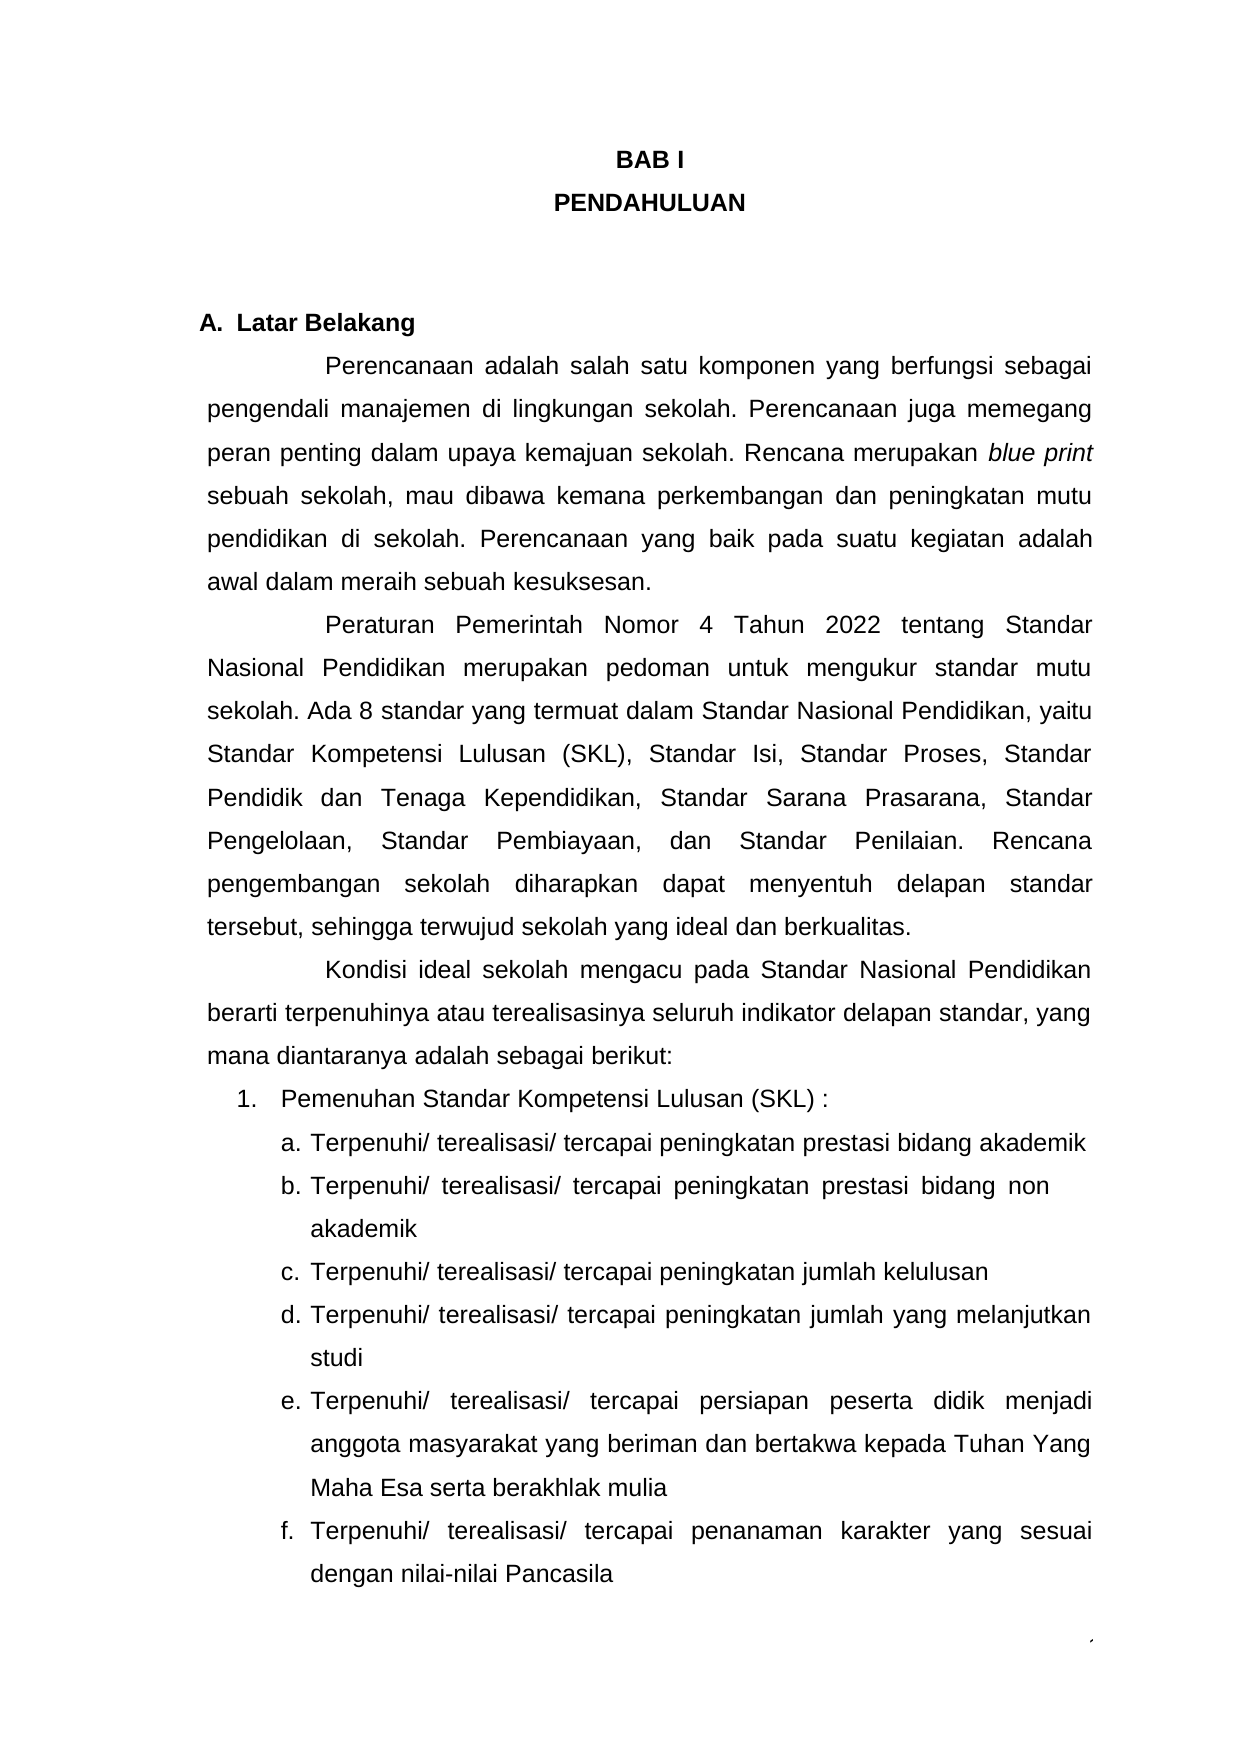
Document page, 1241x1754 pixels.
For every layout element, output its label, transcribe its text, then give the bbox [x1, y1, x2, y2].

text Perencanaan adalah salah satu komponen yang berfungsi sebagai pengendali manajemen di lingkungan sekolah. Perencanaan juga memegang peran penting dalam upaya kemajuan sekolah. Rencana merupakan blue print sebuah sekolah, mau dibawa kemana perkembangan dan peningkatan mutu pendidikan di sekolah. Perencanaan yang baik pada suatu kegiatan adalah awal dalam meraih sebuah kesuksesan. [207, 351, 1093, 596]
list Terpenuhi/ terealisasi/ tercapai peningkatan prestasi bidang non akademik [281, 1171, 1092, 1243]
text Peraturan Pemerintah Nomor 4 Tahun 2022 tentang Standar Nasional Pendidikan merupakan pedoman untuk mengukur standar mutu sekolah. Ada 8 standar yang termuat dalam Standar Nasional Pendidikan, yaitu Standar Kompetensi Lulusan (SKL), Standar Isi, Standar Proses, Standar Pendidik dan Tenaga Kependidikan, Standar Sarana Prasarana, Standar Pengelolaan, Standar Pembiayaan, dan Standar Penilaian. Rencana pengembangan sekolah diharapkan dapat menyentuh delapan standar tersebut, sehingga terwujud sekolah yang ideal dan berkualitas. [207, 610, 1093, 941]
subtitle BAB I PENDAHULUAN [553, 145, 746, 217]
list Terpenuhi/ terealisasi/ tercapai penanaman karakter yang sesuai dengan nilai-nilai Pancasila [281, 1516, 1092, 1588]
list Terpenuhi/ terealisasi/ tercapai peningkatan jumlah kelulusan [281, 1257, 1230, 1286]
text Kondisi ideal sekolah mengacu pada Standar Nasional Pendidikan berarti terpenuhinya atau terealisasinya seluruh indikator delapan standar, yang mana diantaranya adalah sebagai berikut: [207, 955, 1092, 1070]
subtitle Latar Belakang [199, 308, 1230, 337]
list Terpenuhi/ terealisasi/ tercapai persiapan peserta didik menjadi anggota masyarakat yang beriman dan bertakwa kepada Tuhan Yang Maha Esa serta berakhlak mulia [281, 1386, 1092, 1501]
list Pemenuhan Standar Kompetensi Lulusan (SKL) : [236, 1084, 1230, 1113]
list Terpenuhi/ terealisasi/ tercapai peningkatan prestasi bidang akademik [281, 1128, 1230, 1156]
list Terpenuhi/ terealisasi/ tercapai peningkatan jumlah yang melanjutkan studi [281, 1300, 1092, 1372]
